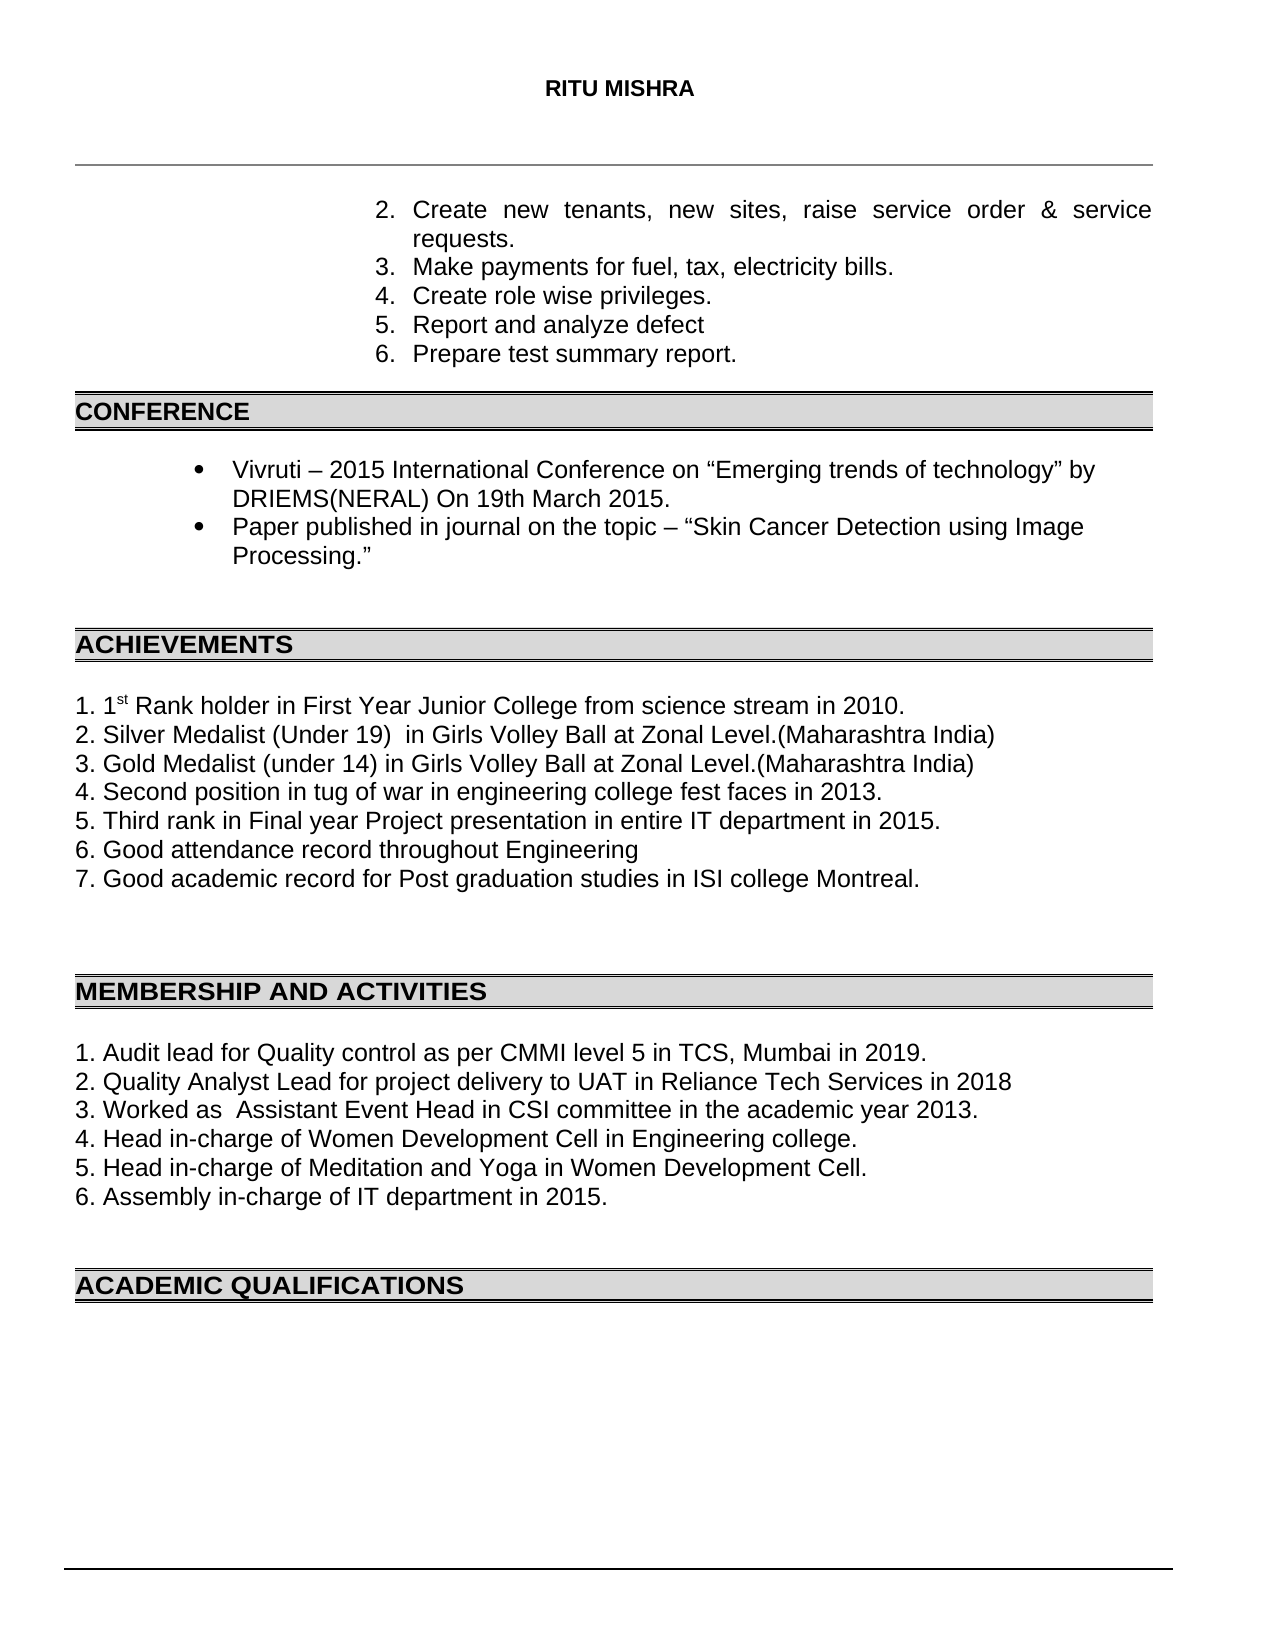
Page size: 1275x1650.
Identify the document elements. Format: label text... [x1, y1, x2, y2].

subtitle 4. Head in-charge of Women Development Cell in Engineering college. [75, 1124, 1153, 1153]
list Create role wise privileges. [375, 281, 1153, 310]
subtitle 1. Audit lead for Quality control as per CMMI level 5 in TCS, Mumbai in 2019. [75, 1038, 1153, 1066]
list Create new tenants, new sites, raise service order & service requests. [375, 195, 1153, 252]
subtitle 6. Good attendance record throughout Engineering [75, 835, 1153, 864]
list CONFERENCE [75, 395, 1153, 427]
subtitle 1. 1st Rank holder in First Year Junior College from science stream in 2010. [75, 691, 1153, 720]
subtitle 5. Head in-charge of Meditation and Yoga in Women Development Cell. [75, 1153, 1153, 1181]
subtitle 7. Good academic record for Post graduation studies in ISI college Montreal. [75, 864, 1153, 892]
subtitle 4. Second position in tug of war in engineering college fest faces in 2013. [75, 777, 1153, 806]
subtitle 3. Gold Medalist (under 14) in Girls Volley Ball at Zonal Level.(Maharashtra India) [75, 749, 1153, 777]
subtitle 2. Silver Medalist (Under 19) in Girls Volley Ball at Zonal Level.(Maharashtra India) [75, 720, 1153, 749]
subtitle 5. Third rank in Final year Project presentation in entire IT department in 2015. [75, 806, 1153, 835]
list Make payments for fuel, tax, electricity bills. [375, 252, 1153, 281]
text ACHIEVEMENTS [75, 631, 1153, 659]
list Report and analyze defect [375, 310, 1153, 339]
subtitle 3. Worked as Assistant Event Head in CSI committee in the academic year 2013. [75, 1095, 1153, 1124]
list Paper published in journal on the topic – “Skin Cancer Detection using Image Processing.” [194, 512, 1153, 570]
subtitle 6. Assembly in-charge of IT department in 2015. [75, 1181, 1153, 1210]
list Vivruti – 2015 International Conference on “Emerging trends of technology” by DRIEMS(NERAL) On 19th March 2015. [194, 455, 1153, 512]
subtitle 2. Quality Analyst Lead for project delivery to UAT in Reliance Tech Services in 2018 [75, 1066, 1153, 1095]
list Prepare test summary report. [375, 339, 1153, 367]
text ACADEMIC QUALIFICATIONS [75, 1271, 1153, 1299]
text MEMBERSHIP AND ACTIVITIES [75, 977, 1153, 1006]
